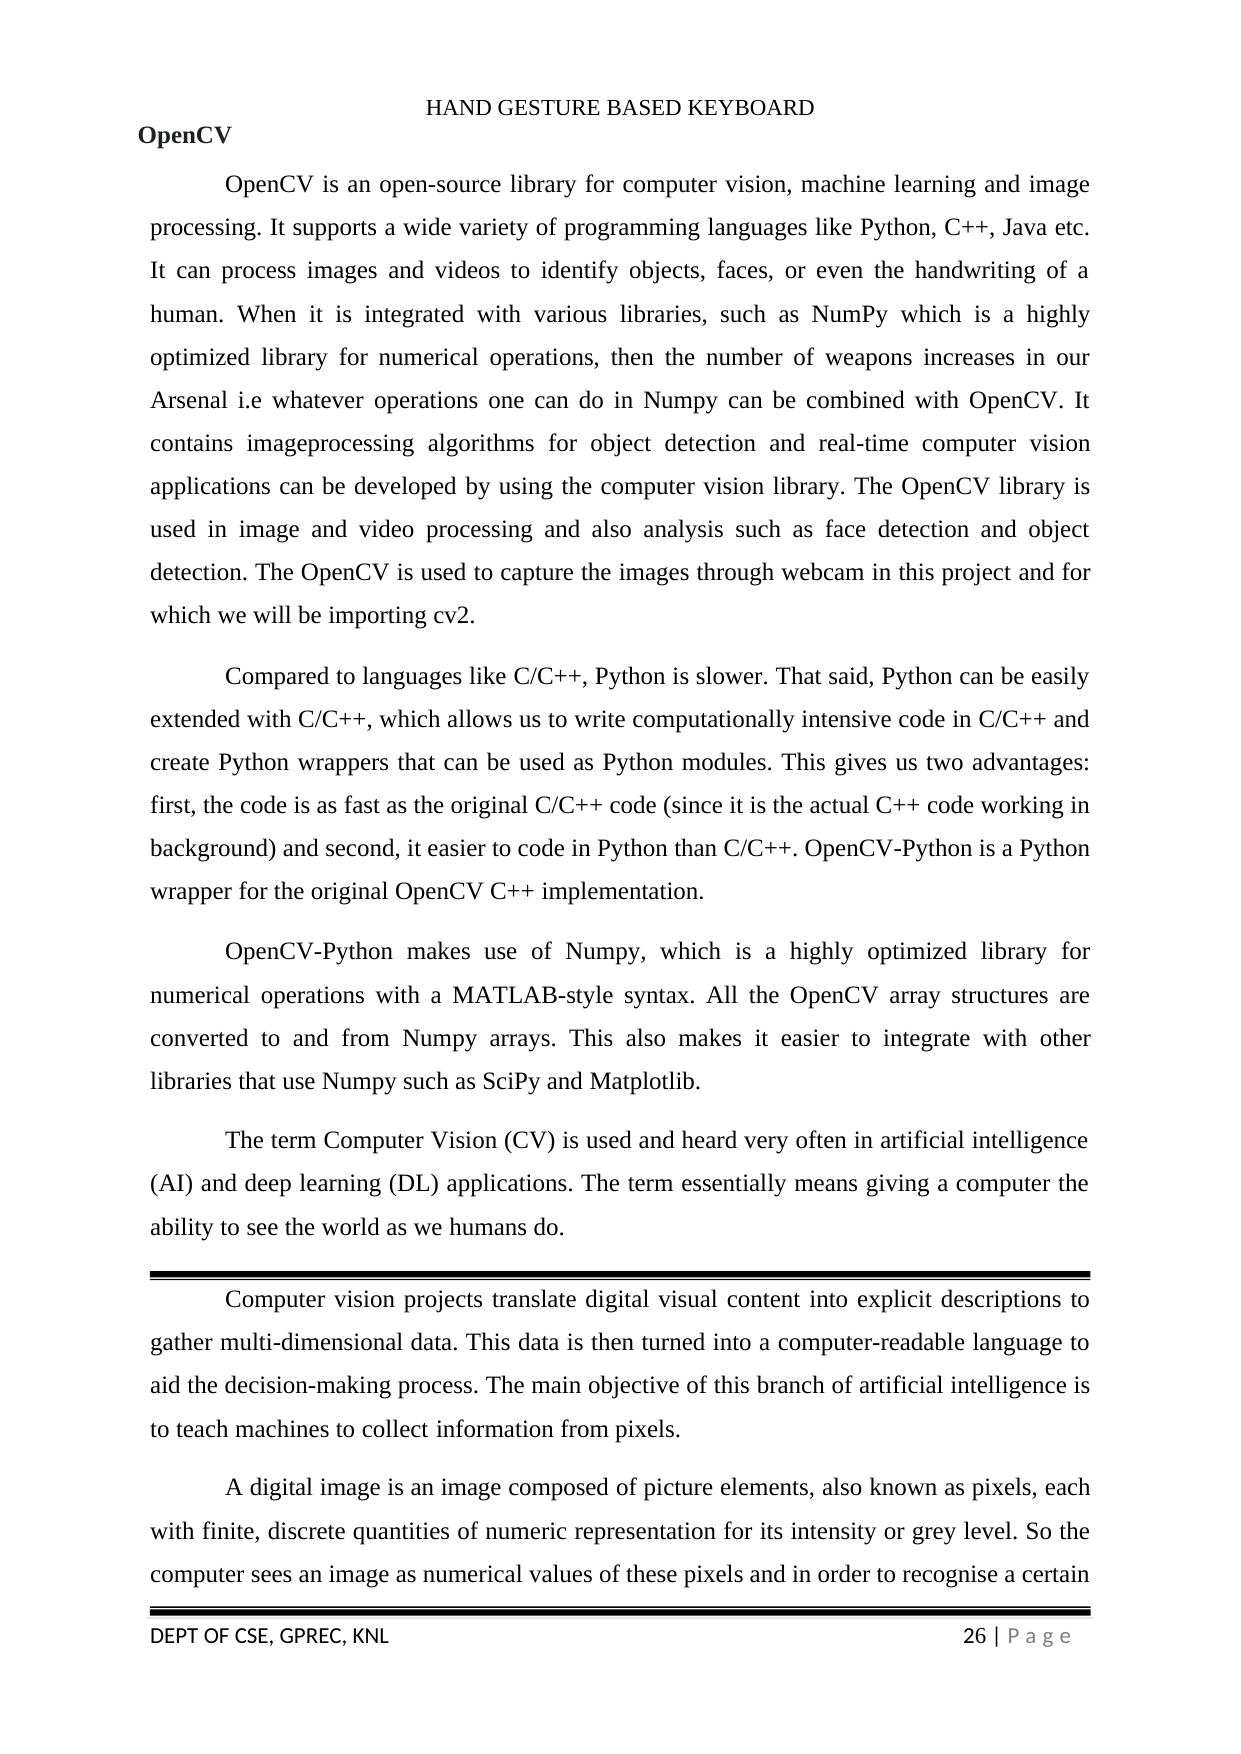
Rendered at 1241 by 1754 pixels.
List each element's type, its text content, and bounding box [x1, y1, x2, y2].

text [150, 1472, 1091, 1588]
text The term Computer Vision (CV) is used and heard very often in artificial intelligence (AI) and deep learning (DL) applications. The term essentially means giving a computer the ability to see the world as we humans do. [150, 1125, 1090, 1241]
subtitle OpenCV [137, 120, 1103, 149]
text Computer vision projects translate digital visual content into explicit descriptions to gather multi-dimensional data. This data is then turned into a computer-readable language to aid the decision-making process. The main objective of this branch of artificial intelligence is to teach machines to collect information from pixels. [150, 1284, 1091, 1442]
text OpenCV-Python makes use of Numpy, which is a highly optimized library for numerical operations with a MATLAB-style syntax. All the OpenCV array structures are converted to and from Numpy arrays. This also makes it easier to integrate with other libraries that use Numpy such as SciPy and Matplotlib. [150, 936, 1091, 1095]
text OpenCV is an open-source library for computer vision, machine learning and image processing. It supports a wide variety of programming languages like Python, C++, Java etc. It can process images and videos to identify objects, faces, or even the handwriting of a human. When it is integrated with various libraries, such as NumPy which is a highly optimized library for numerical operations, then the number of weapons increases in our Arsenal i.e whatever operations one can do in Numpy can be combined with OpenCV. It contains imageprocessing algorithms for object detection and real-time computer vision applications can be developed by using the computer vision library. The OpenCV library is used in image and video processing and also analysis such as face detection and object detection. The OpenCV is used to capture the images through webcam in this project and for which we will be importing cv2. [150, 169, 1091, 629]
text Compared to languages like C/C++, Python is slower. That said, Python can be easily extended with C/C++, which allows us to write computationally intensive code in C/C++ and create Python wrappers that can be used as Python modules. This gives us two advantages: first, the code is as fast as the original C/C++ code (since it is the actual C++ code working in background) and second, it easier to code in Python than C/C++. OpenCV-Python is a Python wrapper for the original OpenCV C++ implementation. [150, 661, 1091, 905]
